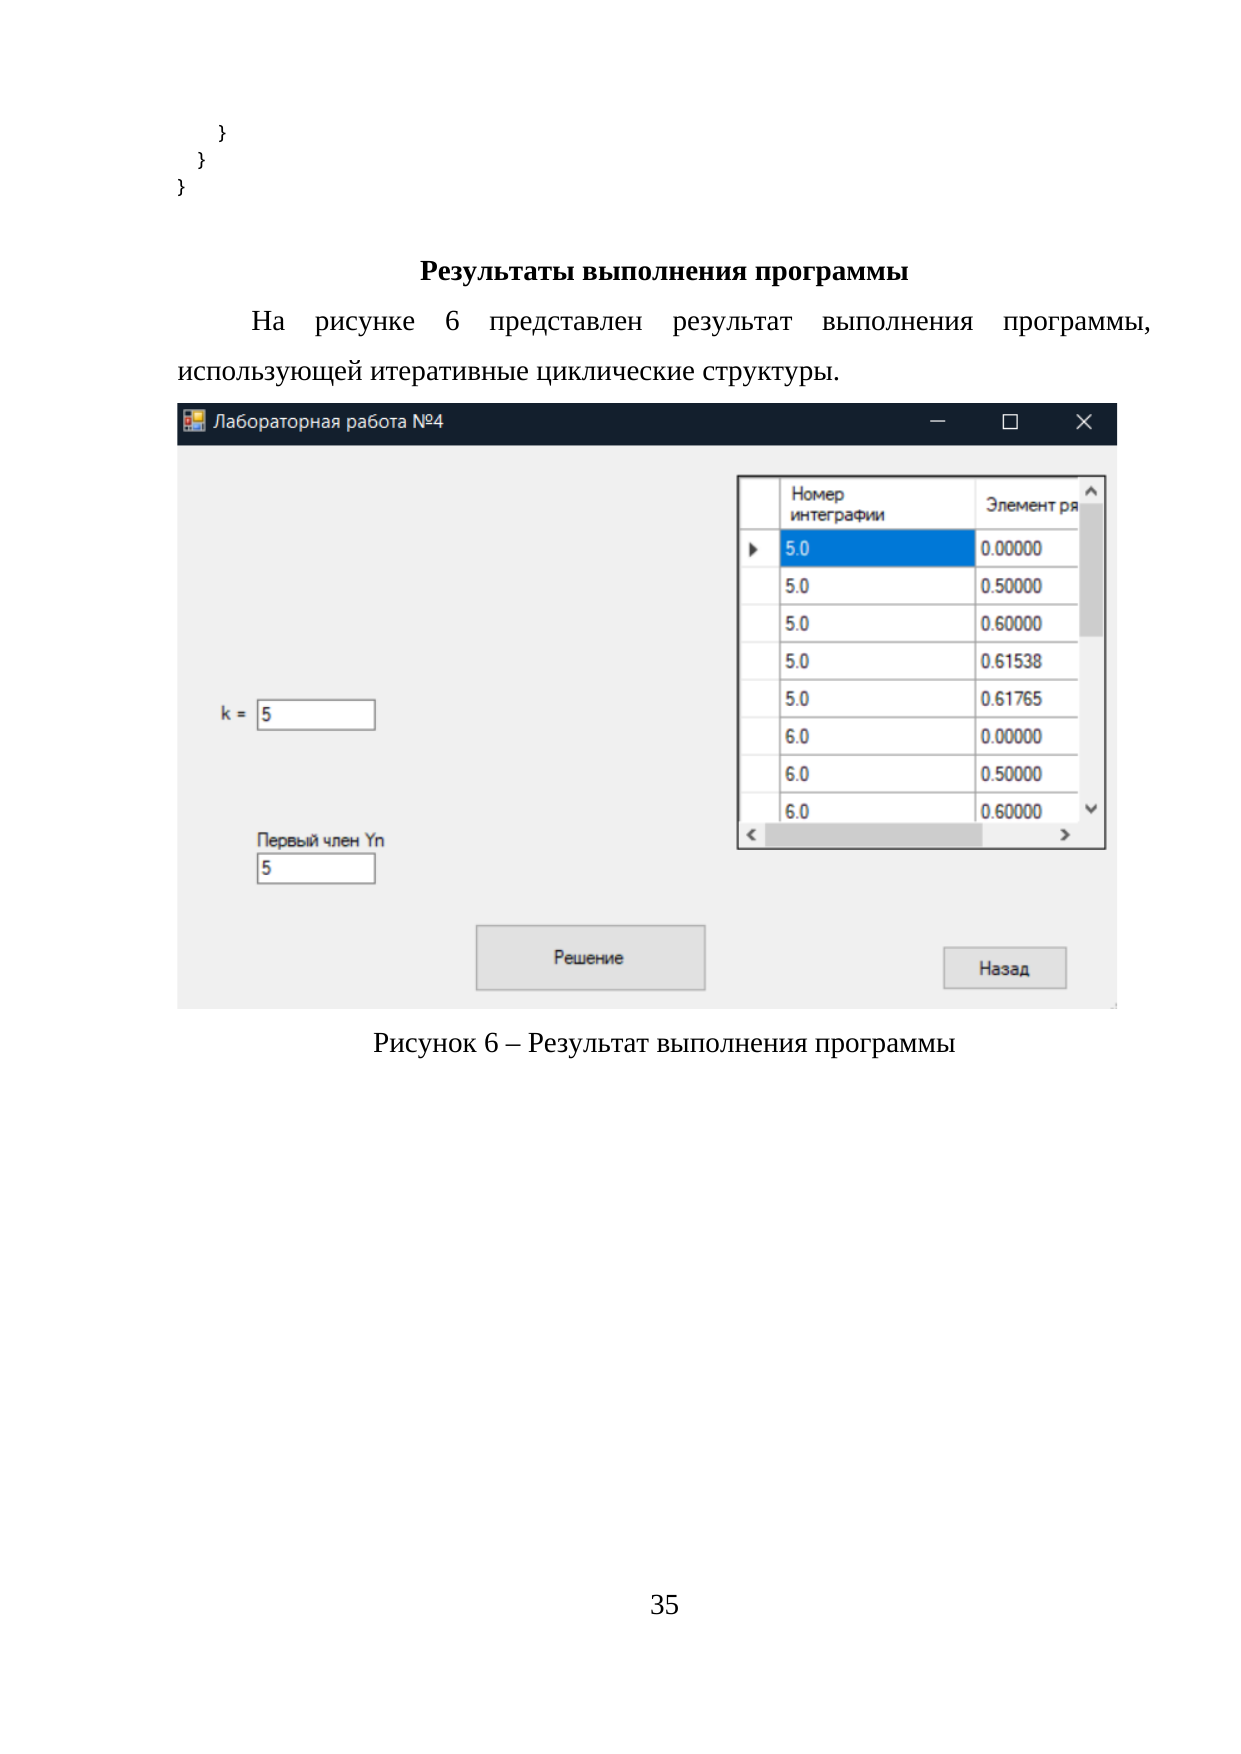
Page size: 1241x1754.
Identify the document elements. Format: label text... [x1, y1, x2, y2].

text Рисунок 6 – Результат выполнения программы [177, 1026, 1152, 1059]
text } [177, 118, 1152, 145]
text } [177, 145, 1152, 172]
picture [177, 403, 1118, 1009]
text Результаты выполнения программы [177, 253, 1152, 286]
text На рисунке 6 представлен результат выполнения программы, использующей итеративные циклические структуры. [177, 303, 1152, 387]
text } [177, 172, 1152, 199]
